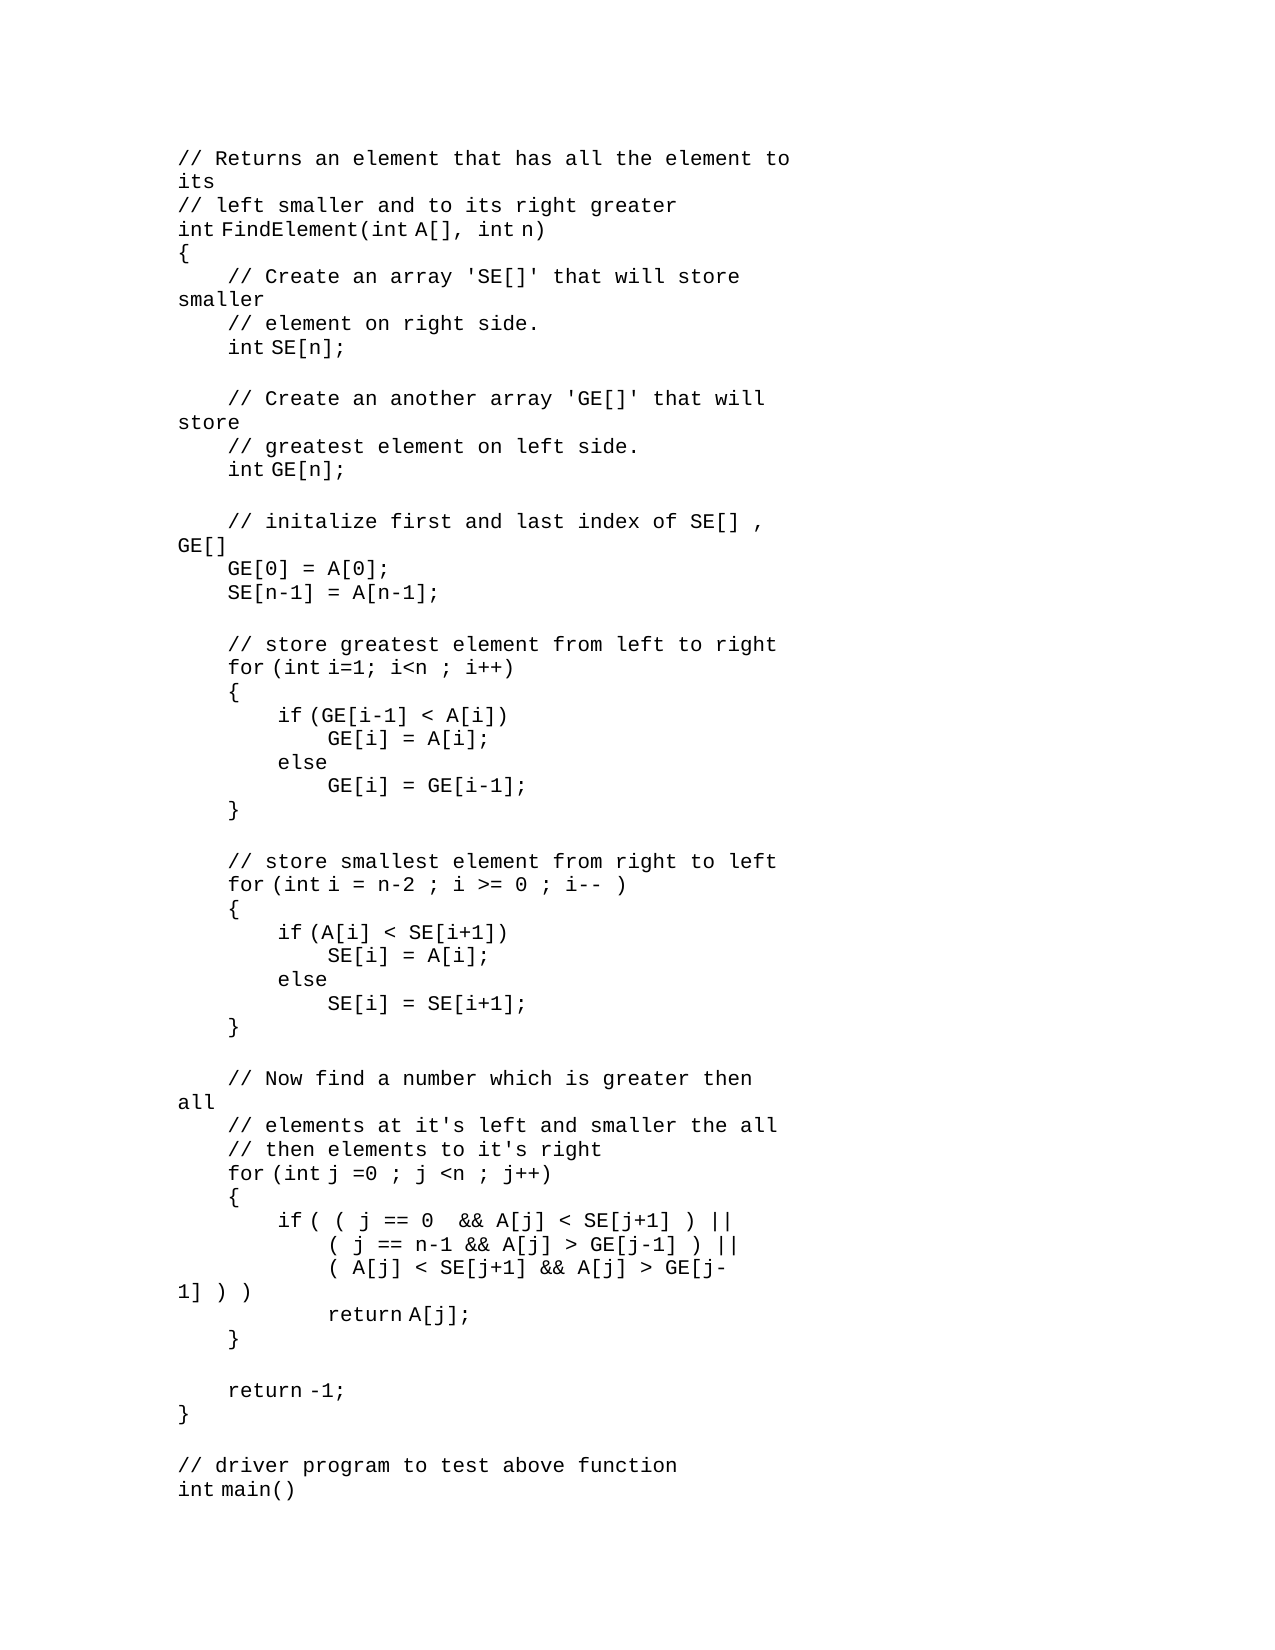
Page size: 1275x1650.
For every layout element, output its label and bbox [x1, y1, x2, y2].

table_header [177, 148, 790, 1502]
